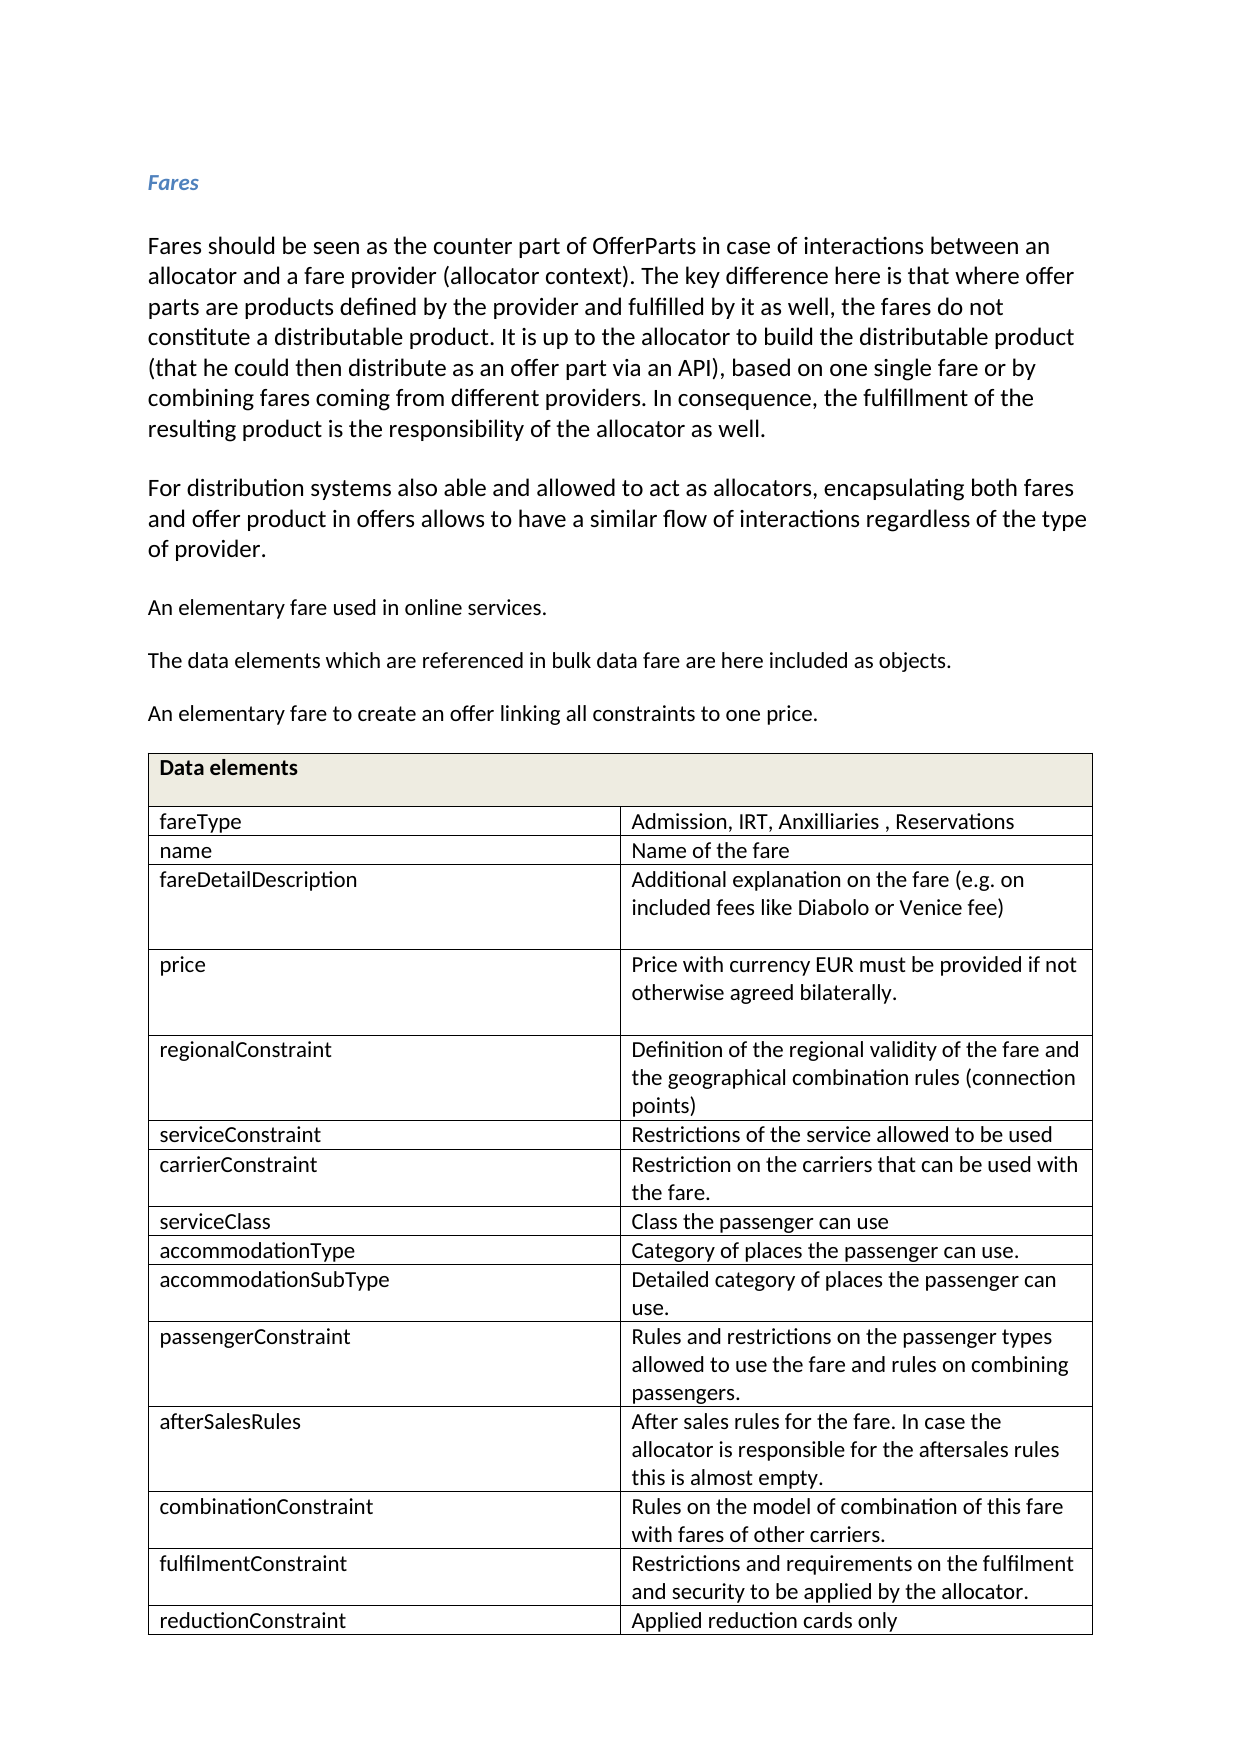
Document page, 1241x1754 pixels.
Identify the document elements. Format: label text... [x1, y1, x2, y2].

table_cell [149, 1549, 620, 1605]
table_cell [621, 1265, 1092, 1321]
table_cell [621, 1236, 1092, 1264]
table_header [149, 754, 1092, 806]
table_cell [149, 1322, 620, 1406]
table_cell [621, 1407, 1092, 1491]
subtitle Fares [148, 168, 1093, 196]
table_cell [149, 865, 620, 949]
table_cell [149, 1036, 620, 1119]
text For distribution systems also able and allowed to act as allocators, encapsulating both fares and offer product in offers allows to have a similar flow of interactions regardless of the type of provider. [148, 473, 1093, 564]
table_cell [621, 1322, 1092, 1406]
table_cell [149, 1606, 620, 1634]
text The data elements which are referenced in bulk data fare are here included as objects. [148, 646, 1093, 674]
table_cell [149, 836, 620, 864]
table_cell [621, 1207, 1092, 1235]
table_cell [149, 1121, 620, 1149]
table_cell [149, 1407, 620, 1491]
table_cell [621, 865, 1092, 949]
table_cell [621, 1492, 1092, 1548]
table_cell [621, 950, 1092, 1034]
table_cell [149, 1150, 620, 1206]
text An elementary fare to create an offer linking all constraints to one price. [148, 699, 1093, 727]
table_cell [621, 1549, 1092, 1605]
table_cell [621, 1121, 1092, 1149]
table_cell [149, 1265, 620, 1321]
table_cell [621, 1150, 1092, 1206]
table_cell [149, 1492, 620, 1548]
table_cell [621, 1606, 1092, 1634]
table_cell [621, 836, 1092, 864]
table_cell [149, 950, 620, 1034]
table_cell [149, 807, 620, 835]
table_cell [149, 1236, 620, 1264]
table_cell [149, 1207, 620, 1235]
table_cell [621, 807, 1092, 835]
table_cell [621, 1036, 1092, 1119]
text An elementary fare used in online services. [148, 593, 1093, 621]
text Fares should be seen as the counter part of OfferParts in case of interactions between an allocator and a fare provider (allocator context). The key difference here is that where offer parts are products defined by the provider and fulfilled by it as well, the fares do not constitute a distributable product. It is up to the allocator to build the distributable product (that he could then distribute as an offer part via an API), based on one single fare or by combining fares coming from different providers. In consequence, the fulfillment of the resulting product is the responsibility of the allocator as well. [148, 230, 1093, 443]
